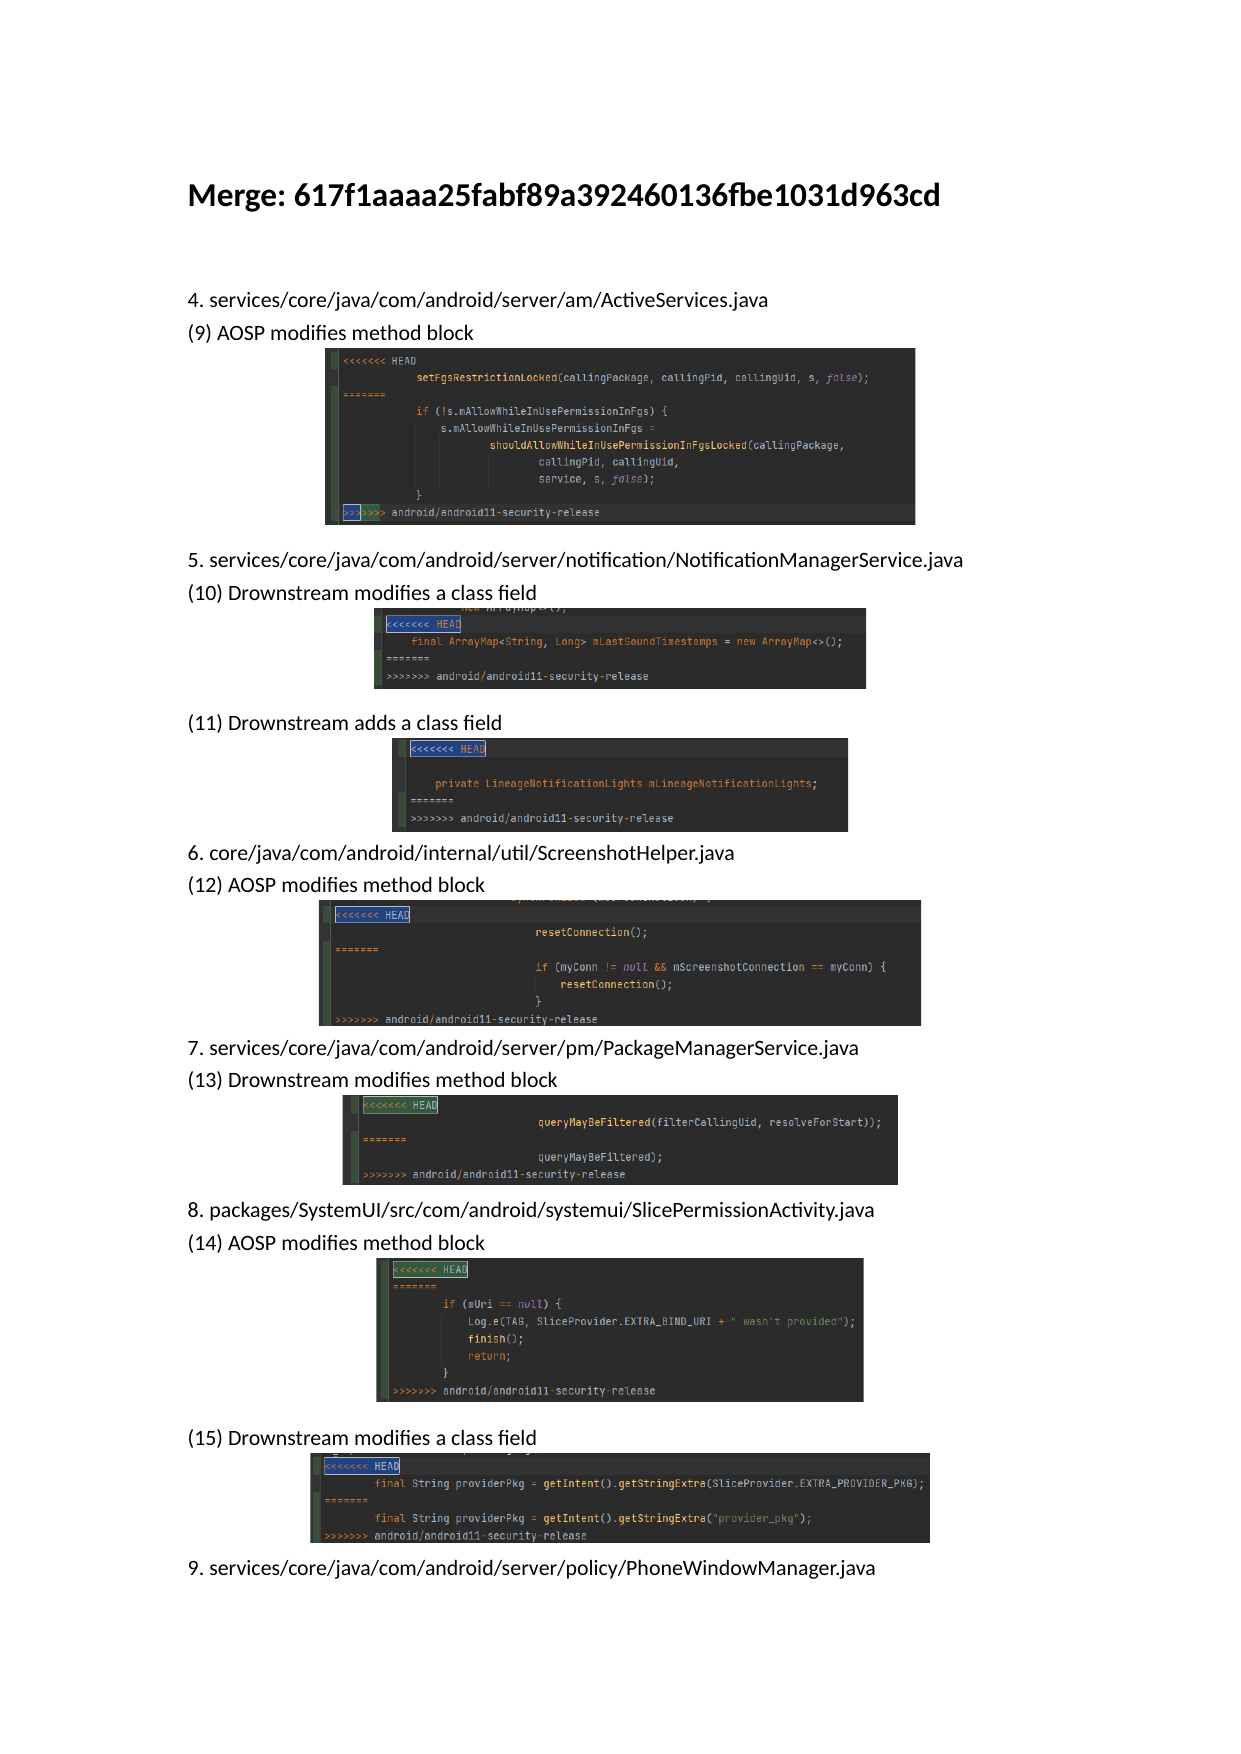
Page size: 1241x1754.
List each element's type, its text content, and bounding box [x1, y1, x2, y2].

list Drownstream adds a class field [187, 706, 1053, 738]
picture [376, 1258, 864, 1402]
picture [342, 1095, 898, 1185]
list services/core/java/com/android/server/notification/NotificationManagerService.java [187, 543, 1053, 576]
list services/core/java/com/android/server/am/ActiveServices.java [187, 283, 1053, 316]
list services/core/java/com/android/server/policy/PhoneWindowManager.java [187, 1551, 1053, 1583]
picture [392, 738, 849, 832]
list Drownstream modifies method block [187, 1063, 1053, 1096]
list AOSP modifies method block [187, 316, 1053, 348]
picture [318, 900, 922, 1026]
picture [310, 1453, 930, 1543]
list AOSP modifies method block [187, 1226, 1053, 1258]
list core/java/com/android/internal/util/ScreenshotHelper.java [187, 836, 1053, 868]
list AOSP modifies method block [187, 868, 1053, 901]
picture [325, 348, 916, 525]
list Drownstream modifies a class field [187, 576, 1053, 608]
subtitle Merge: 617f1aaaa25fabf89a392460136fbe1031d963cd [187, 162, 1053, 227]
list Drownstream modifies a class field [187, 1421, 1053, 1453]
list services/core/java/com/android/server/pm/PackageManagerService.java [187, 1031, 1053, 1063]
list packages/SystemUI/src/com/android/systemui/SlicePermissionActivity.java [187, 1193, 1053, 1226]
picture [374, 608, 867, 689]
